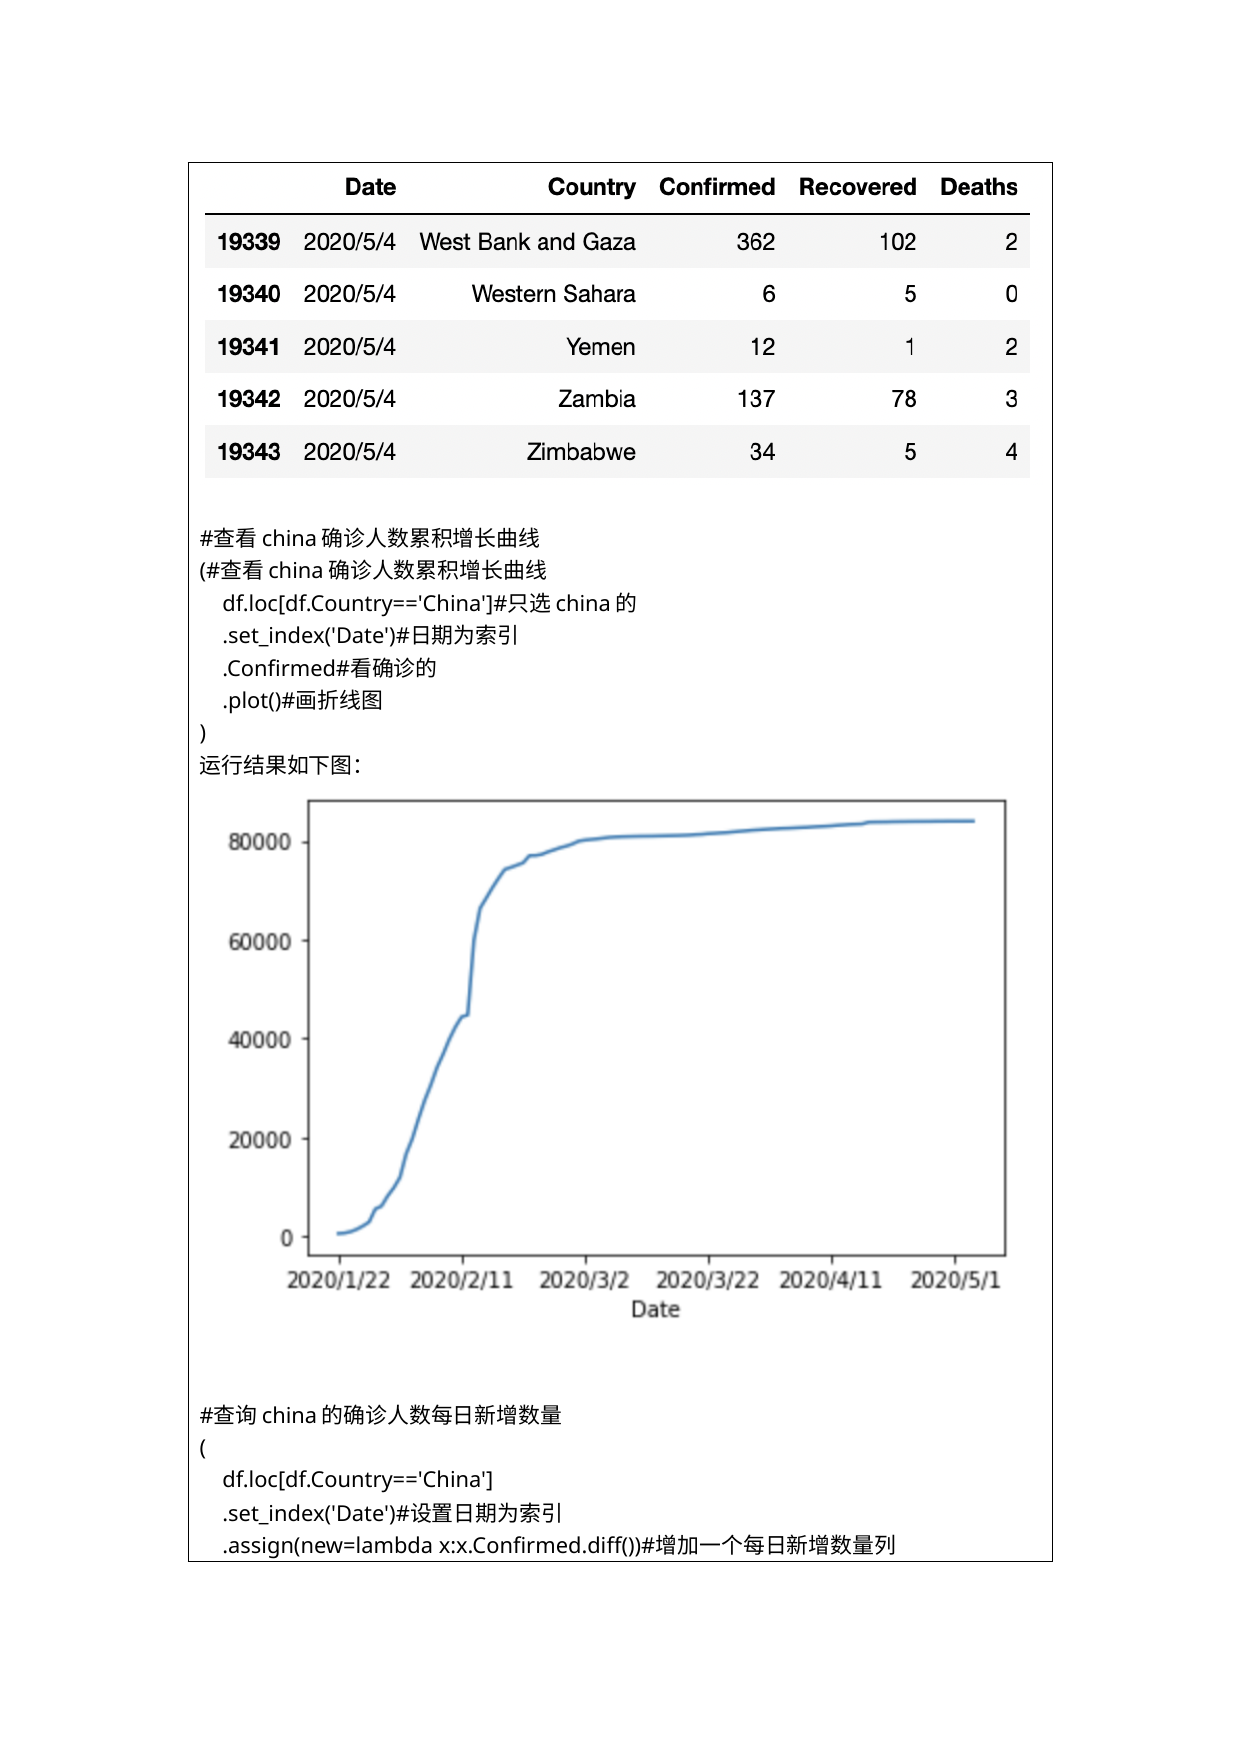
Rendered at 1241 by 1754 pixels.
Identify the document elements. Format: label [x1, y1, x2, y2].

picture [199, 163, 1043, 485]
picture [199, 780, 1023, 1337]
table_header [189, 163, 1052, 1561]
